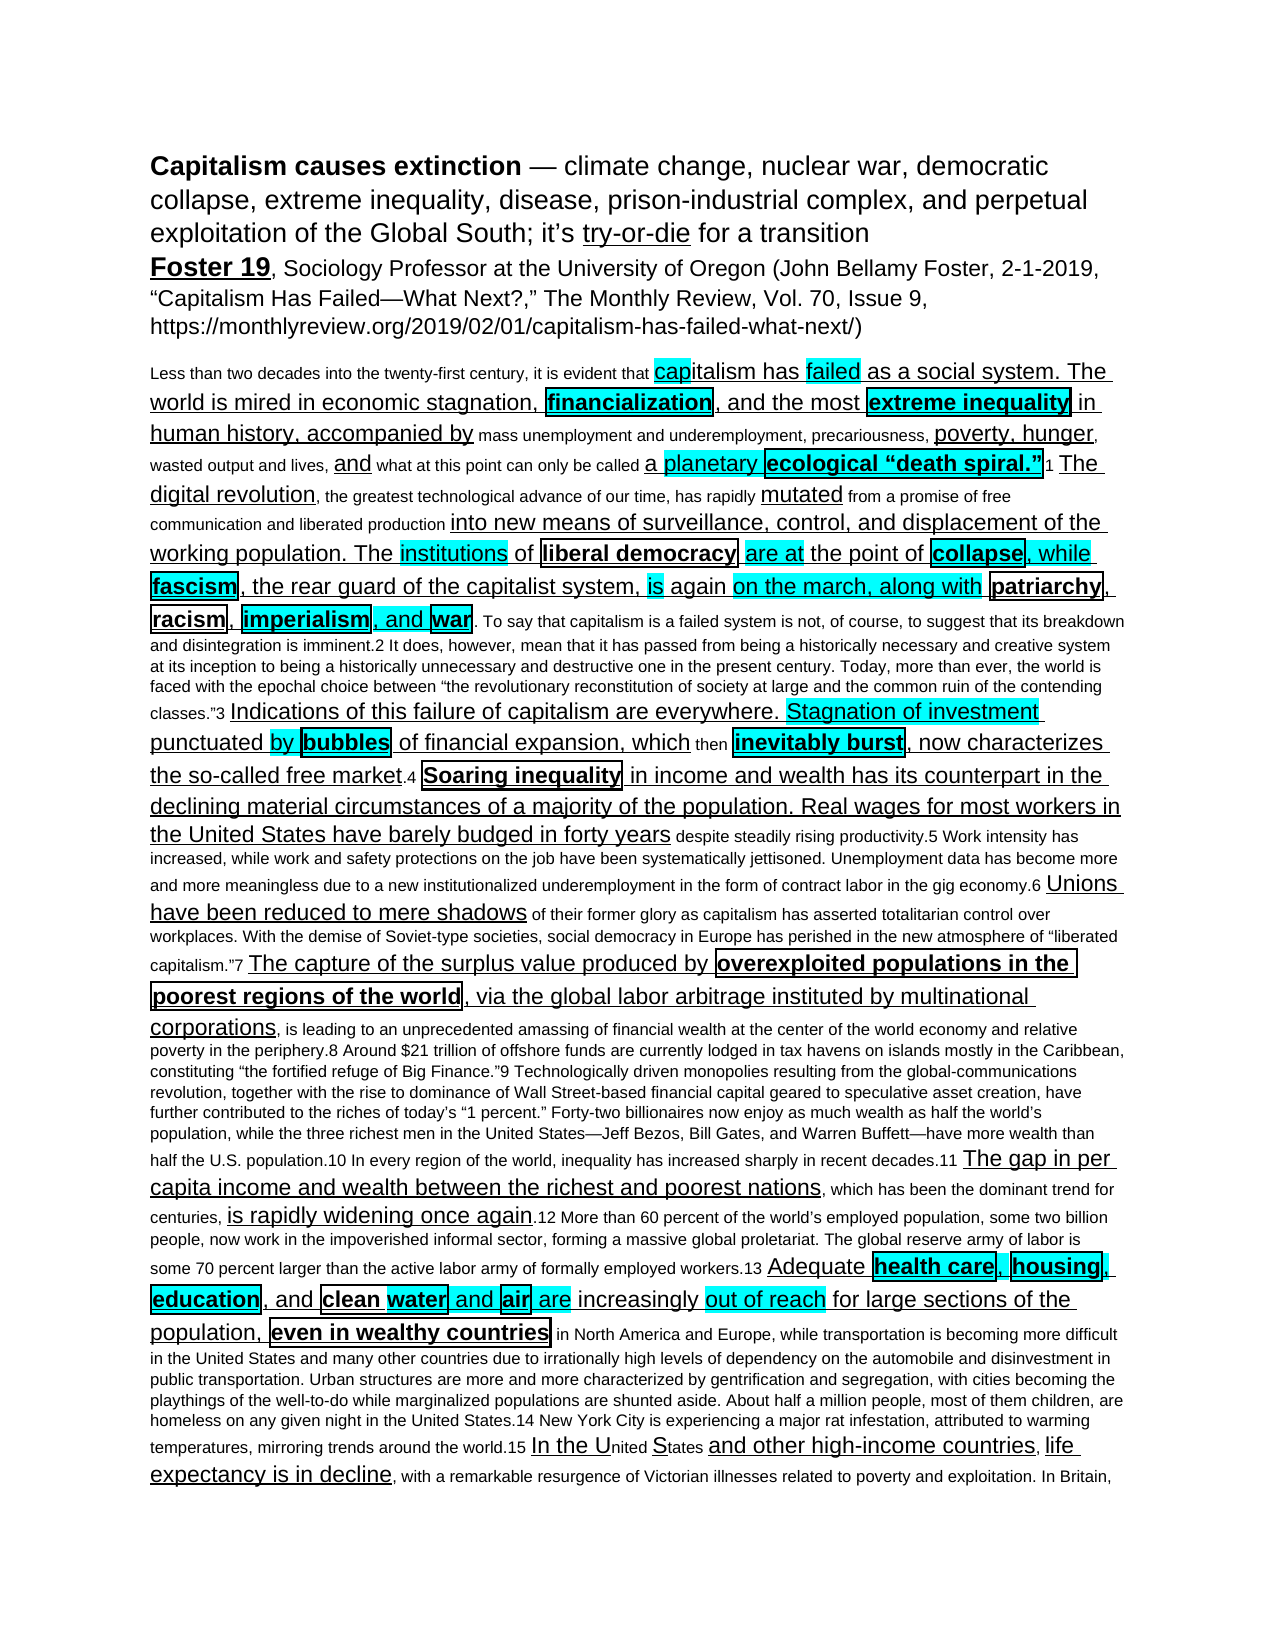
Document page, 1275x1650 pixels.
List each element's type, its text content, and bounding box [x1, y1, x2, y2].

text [150, 358, 1125, 1487]
text Foster 19, Sociology Professor at the University of Oregon (John Bellamy Foster, 2-1-2019, “Capitalism Has Failed—What Next?,” The Monthly Review, Vol. 70, Issue 9, https://monthlyreview.org/2019/02/01/capitalism-has-failed-what-next/) [150, 251, 1125, 339]
subtitle Capitalism causes extinction ⁠— climate change, nuclear war, democratic collapse, extreme inequality, disease, prison-industrial complex, and perpetual exploitation of the Global South; it’s try-or-die for a transition [150, 150, 1125, 249]
